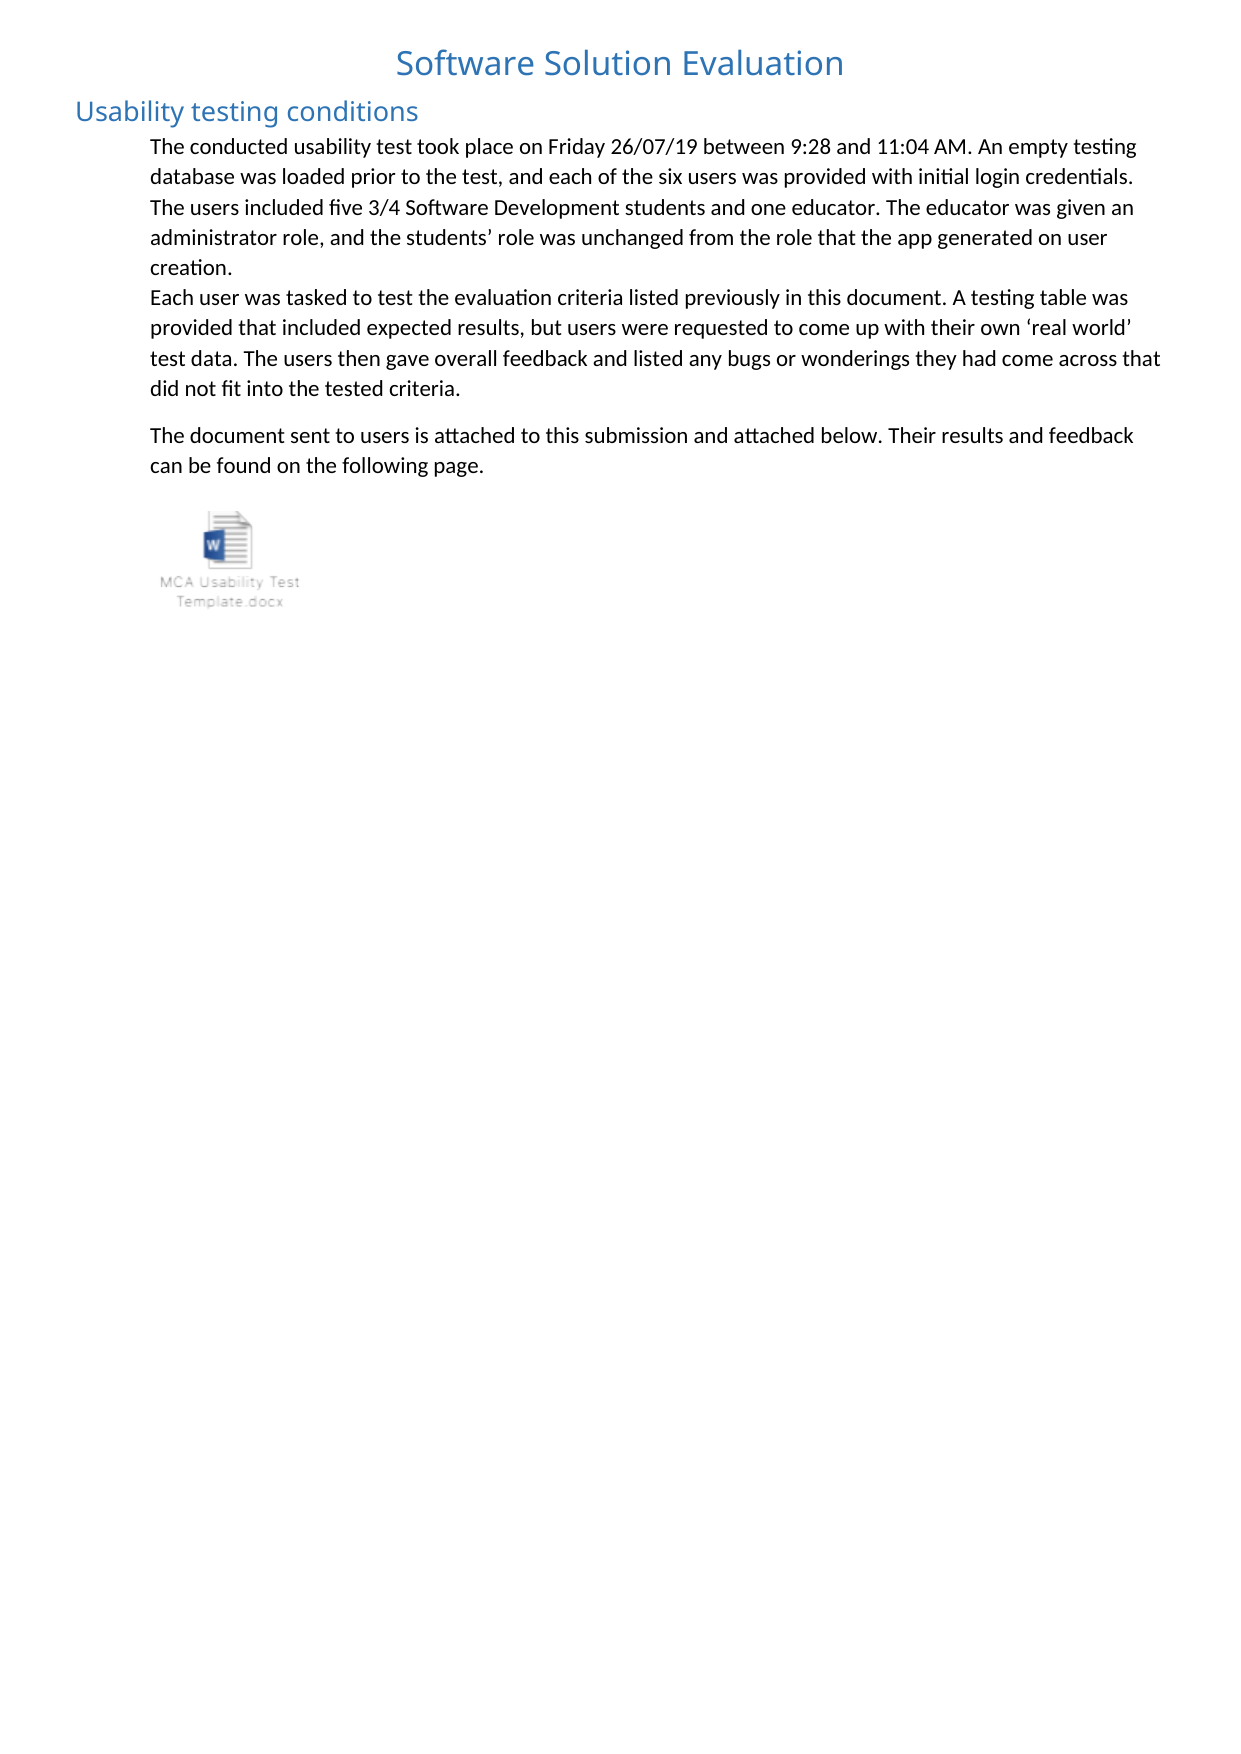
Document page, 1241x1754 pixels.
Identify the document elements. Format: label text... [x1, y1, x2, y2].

subtitle Usability testing conditions [75, 92, 1165, 129]
text The conducted usability test took place on Friday 26/07/19 between 9:28 and 11:04 AM. An empty testing database was loaded prior to the test, and each of the six users was provided with initial login credentials. The users included five 3/4 Software Development students and one educator. The educator was given an administrator role, and the students’ role was unchanged from the role that the app generated on user creation. Each user was tasked to test the evaluation criteria listed previously in this document. A testing table was provided that included expected results, but users were requested to come up with their own ‘real world’ test data. The users then gave overall feedback and listed any bugs or wonderings they had come across that did not fit into the tested criteria. [150, 132, 1165, 402]
text The document sent to users is attached to this submission and attached below. Their results and feedback can be found on the following page. [150, 421, 1165, 611]
